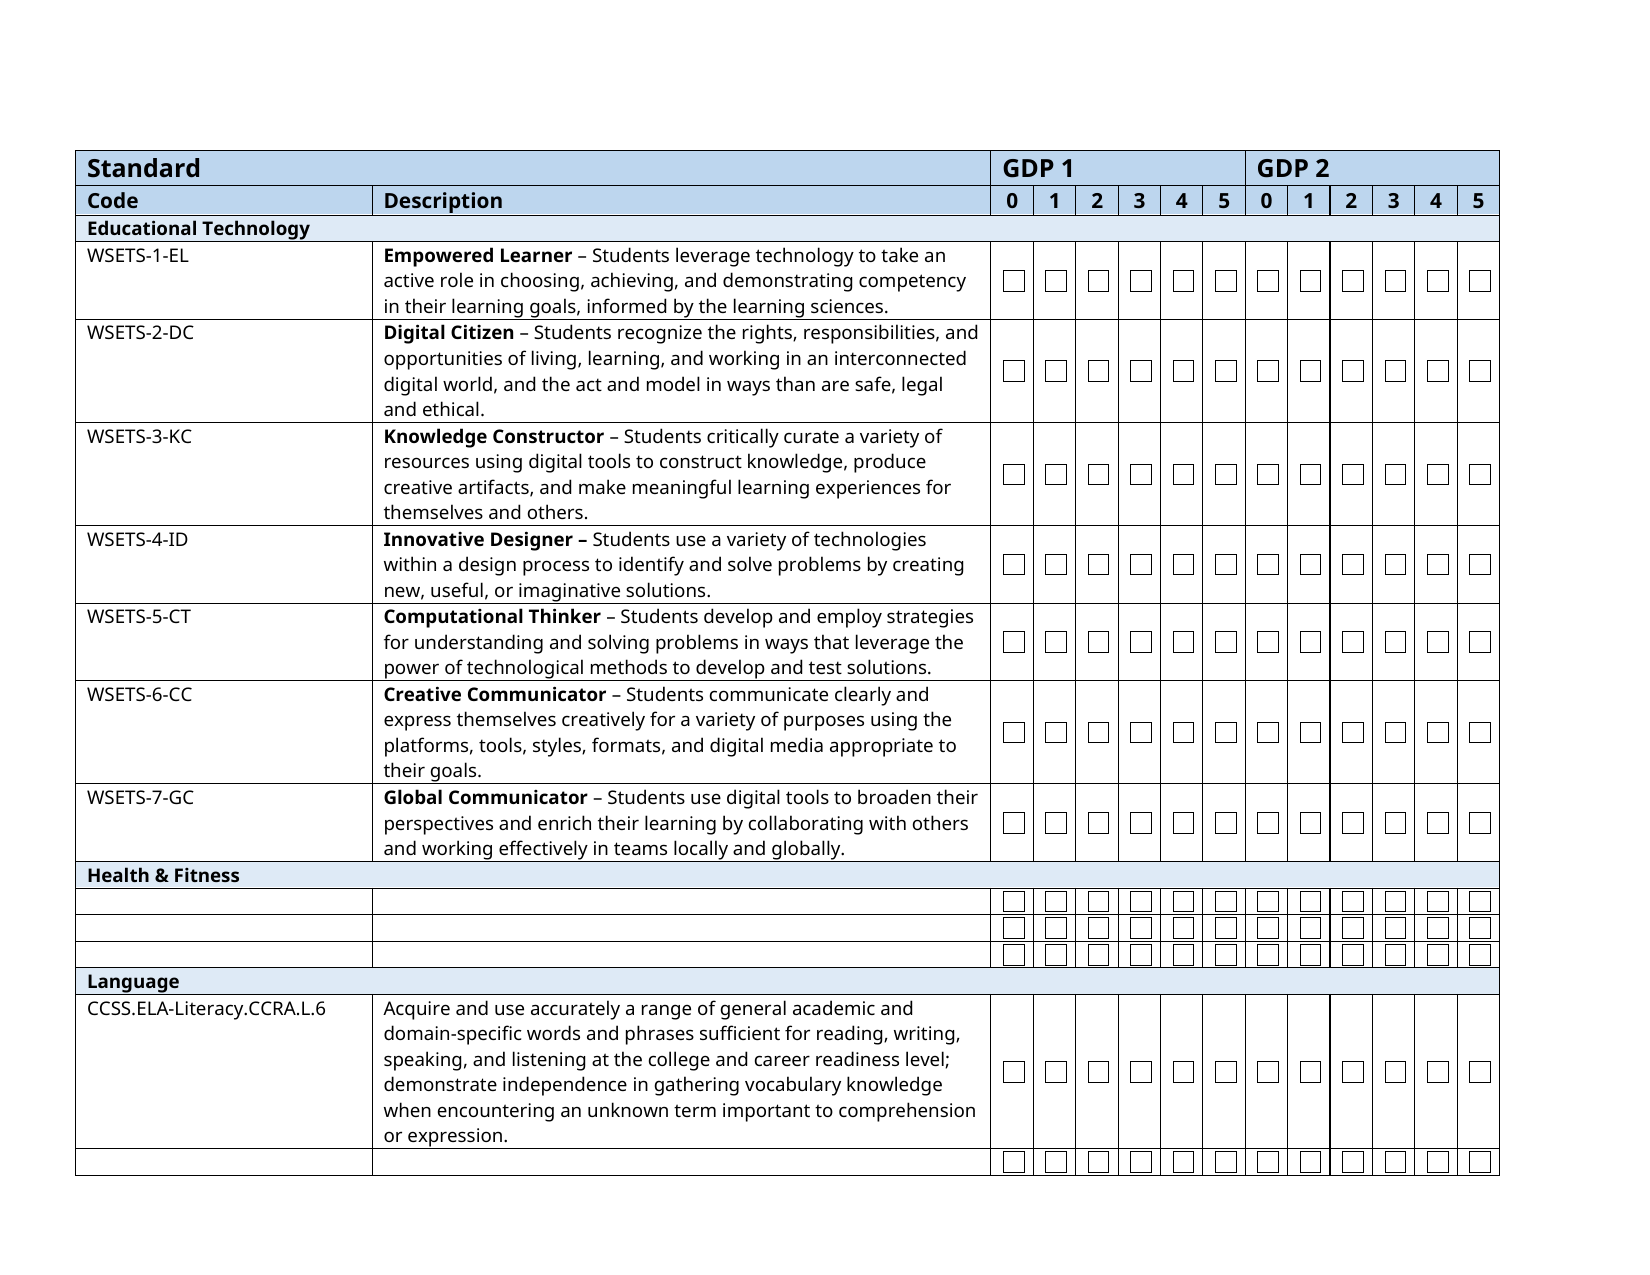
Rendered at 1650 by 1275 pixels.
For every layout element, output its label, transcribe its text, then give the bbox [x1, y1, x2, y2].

table_cell [1373, 889, 1414, 914]
table_cell [1288, 889, 1329, 914]
table_cell [1331, 784, 1372, 861]
table_cell [1288, 915, 1329, 941]
table_cell [1034, 995, 1075, 1148]
table_cell [1246, 942, 1287, 967]
table_cell [1161, 423, 1202, 525]
table_cell [1458, 889, 1499, 914]
table_cell [1246, 915, 1287, 941]
table_cell Description [373, 186, 990, 214]
table_cell [1076, 604, 1118, 680]
table_cell [76, 1149, 372, 1174]
table_cell [1203, 995, 1245, 1148]
table_cell [1373, 604, 1414, 680]
table_cell 2 [1076, 186, 1118, 214]
table_cell [1034, 320, 1075, 422]
table_cell [1246, 526, 1287, 603]
table_cell [1246, 995, 1287, 1148]
table_cell [1034, 423, 1075, 525]
table_cell [1288, 423, 1329, 525]
table_cell [1373, 681, 1414, 783]
table_cell [1415, 995, 1457, 1148]
table_cell [1458, 526, 1499, 603]
table_cell [1034, 681, 1075, 783]
table_cell [373, 915, 990, 941]
table_cell [1415, 915, 1457, 941]
table_cell [991, 681, 1033, 783]
table_cell [1119, 526, 1160, 603]
table_cell [1203, 784, 1245, 861]
table_cell [1288, 784, 1329, 861]
table_cell [1458, 604, 1499, 680]
table_cell [1458, 242, 1499, 319]
table_cell [1034, 784, 1075, 861]
table_cell [1246, 681, 1287, 783]
table_cell [1203, 915, 1245, 941]
table_cell [1161, 995, 1202, 1148]
table_cell [373, 889, 990, 914]
table_cell Computational Thinker – Students develop and employ strategies for understanding and solving problems in ways that leverage the power of technological methods to develop and test solutions. [373, 604, 990, 680]
table_cell [991, 1149, 1033, 1174]
table_cell Code [76, 186, 372, 214]
table_cell [1458, 681, 1499, 783]
table_cell [1288, 526, 1329, 603]
table_cell Health & Fitness [76, 862, 1499, 887]
table_cell [1288, 242, 1329, 319]
table_cell 0 [1246, 186, 1287, 214]
table_cell [1331, 604, 1372, 680]
table_cell [1415, 242, 1457, 319]
table_cell [1203, 889, 1245, 914]
table_cell [1076, 889, 1118, 914]
table_cell 5 [1203, 186, 1245, 214]
table_cell [1161, 942, 1202, 967]
table_cell [1034, 942, 1075, 967]
table_cell [1034, 604, 1075, 680]
table_cell [1373, 995, 1414, 1148]
table_cell [76, 915, 372, 941]
table_cell Knowledge Constructor – Students critically curate a variety of resources using digital tools to construct knowledge, produce creative artifacts, and make meaningful learning experiences for themselves and others. [373, 423, 990, 525]
table_cell [1373, 1149, 1414, 1174]
table_cell [1076, 320, 1118, 422]
table_cell Language [76, 968, 1499, 994]
table_cell [1458, 942, 1499, 967]
table_cell [1203, 1149, 1245, 1174]
table_cell [1288, 604, 1329, 680]
table_cell WSETS-6-CC [76, 681, 372, 783]
table_cell [1076, 995, 1118, 1148]
table_cell [1415, 604, 1457, 680]
table_cell [1119, 889, 1160, 914]
table_cell [1203, 942, 1245, 967]
table_cell [1415, 1149, 1457, 1174]
table_cell Educational Technology [76, 216, 1499, 241]
table_cell [1288, 1149, 1329, 1174]
table_cell [1161, 320, 1202, 422]
table_cell [991, 995, 1033, 1148]
table_cell [1076, 242, 1118, 319]
table_cell [1246, 889, 1287, 914]
table_header GDP 1 [991, 151, 1245, 185]
table_header GDP 2 [1246, 151, 1499, 185]
table_cell 1 [1034, 186, 1075, 214]
table_cell [991, 889, 1033, 914]
table_cell [1161, 242, 1202, 319]
table_cell [1373, 423, 1414, 525]
table_cell CCSS.ELA-Literacy.CCRA.L.6 [76, 995, 372, 1148]
table_cell [1246, 423, 1287, 525]
table_cell WSETS-3-KC [76, 423, 372, 525]
table_cell [1415, 423, 1457, 525]
table_cell Acquire and use accurately a range of general academic and domain-specific words and phrases sufficient for reading, writing, speaking, and listening at the college and career readiness level; demonstrate independence in gathering vocabulary knowledge when encountering an unknown term important to comprehension or expression. [373, 995, 990, 1148]
table_cell [1119, 942, 1160, 967]
table_cell [991, 942, 1033, 967]
table_cell [1203, 242, 1245, 319]
table_cell WSETS-5-CT [76, 604, 372, 680]
table_cell [1034, 889, 1075, 914]
table_cell [1373, 320, 1414, 422]
table_cell [1373, 915, 1414, 941]
table_cell [991, 604, 1033, 680]
table_cell [1119, 604, 1160, 680]
table_cell [1076, 1149, 1118, 1174]
table_cell [1331, 995, 1372, 1148]
table_cell [1076, 915, 1118, 941]
table_cell [1458, 995, 1499, 1148]
table_cell [1119, 995, 1160, 1148]
table_cell [1161, 604, 1202, 680]
table_cell [1288, 320, 1329, 422]
table_cell [1331, 942, 1372, 967]
table_cell [1331, 242, 1372, 319]
table_cell [1161, 784, 1202, 861]
table_cell Empowered Learner – Students leverage technology to take an active role in choosing, achieving, and demonstrating competency in their learning goals, informed by the learning sciences. [373, 242, 990, 319]
table_cell Creative Communicator – Students communicate clearly and express themselves creatively for a variety of purposes using the platforms, tools, styles, formats, and digital media appropriate to their goals. [373, 681, 990, 783]
table_header Standard [76, 151, 990, 185]
table_cell [1161, 889, 1202, 914]
table_cell [991, 784, 1033, 861]
table_cell [373, 942, 990, 967]
table_cell [1415, 784, 1457, 861]
table_cell [1203, 423, 1245, 525]
table_cell [1331, 681, 1372, 783]
table_cell 2 [1331, 186, 1372, 214]
table_cell [1458, 915, 1499, 941]
table_cell [1331, 915, 1372, 941]
table_cell [1288, 995, 1329, 1148]
table_cell [1246, 320, 1287, 422]
table_cell Innovative Designer – Students use a variety of technologies within a design process to identify and solve problems by creating new, useful, or imaginative solutions. [373, 526, 990, 603]
table_cell 1 [1288, 186, 1329, 214]
table_cell [1161, 1149, 1202, 1174]
table_cell 3 [1373, 186, 1414, 214]
table_cell [1331, 526, 1372, 603]
table_cell [1415, 681, 1457, 783]
table_cell [1119, 915, 1160, 941]
table_cell [76, 889, 372, 914]
table_cell [1246, 784, 1287, 861]
table_cell [1415, 320, 1457, 422]
table_cell [1415, 942, 1457, 967]
table_cell [1288, 942, 1329, 967]
table_cell [1373, 526, 1414, 603]
table_cell WSETS-2-DC [76, 320, 372, 422]
table_cell [1119, 320, 1160, 422]
table_cell [1246, 242, 1287, 319]
table_cell [1119, 242, 1160, 319]
table_cell [1288, 681, 1329, 783]
table_cell 5 [1458, 186, 1499, 214]
table_cell [1034, 526, 1075, 603]
table_cell [1246, 604, 1287, 680]
table_cell [1415, 526, 1457, 603]
table_cell [1076, 526, 1118, 603]
table_cell [991, 320, 1033, 422]
table_cell [991, 915, 1033, 941]
table_cell [1119, 423, 1160, 525]
table_cell 3 [1119, 186, 1160, 214]
table_cell [1076, 784, 1118, 861]
table_cell WSETS-7-GC [76, 784, 372, 861]
table_cell [1331, 423, 1372, 525]
table_cell [1331, 1149, 1372, 1174]
table_cell [1034, 242, 1075, 319]
table_cell [1034, 1149, 1075, 1174]
table_cell 4 [1415, 186, 1457, 214]
table_cell [1076, 423, 1118, 525]
table_cell [1161, 915, 1202, 941]
table_cell [1203, 526, 1245, 603]
table_cell [1119, 1149, 1160, 1174]
table_cell 4 [1161, 186, 1202, 214]
table_cell [1161, 526, 1202, 603]
table_cell [1458, 1149, 1499, 1174]
table_cell 0 [991, 186, 1033, 214]
table_cell [991, 242, 1033, 319]
table_cell [373, 1149, 990, 1174]
table_cell Digital Citizen – Students recognize the rights, responsibilities, and opportunities of living, learning, and working in an interconnected digital world, and the act and model in ways than are safe, legal and ethical. [373, 320, 990, 422]
table_cell [1119, 784, 1160, 861]
table_cell [1373, 942, 1414, 967]
table_cell [1161, 681, 1202, 783]
table_cell [76, 942, 372, 967]
table_cell [1076, 681, 1118, 783]
table_cell [1246, 1149, 1287, 1174]
table_cell [991, 526, 1033, 603]
table_cell [1203, 604, 1245, 680]
table_cell WSETS-4-ID [76, 526, 372, 603]
table_cell [1458, 320, 1499, 422]
table_cell WSETS-1-EL [76, 242, 372, 319]
table_cell [1119, 681, 1160, 783]
table_cell [1458, 423, 1499, 525]
table_cell [1331, 889, 1372, 914]
table_cell [1034, 915, 1075, 941]
table_cell [1415, 889, 1457, 914]
table_cell [1373, 242, 1414, 319]
table_cell [1458, 784, 1499, 861]
table_cell [1203, 681, 1245, 783]
table_cell [1203, 320, 1245, 422]
table_cell [991, 423, 1033, 525]
table_cell [1076, 942, 1118, 967]
table_cell Global Communicator – Students use digital tools to broaden their perspectives and enrich their learning by collaborating with others and working effectively in teams locally and globally. [373, 784, 990, 861]
table_cell [1373, 784, 1414, 861]
table_cell [1331, 320, 1372, 422]
